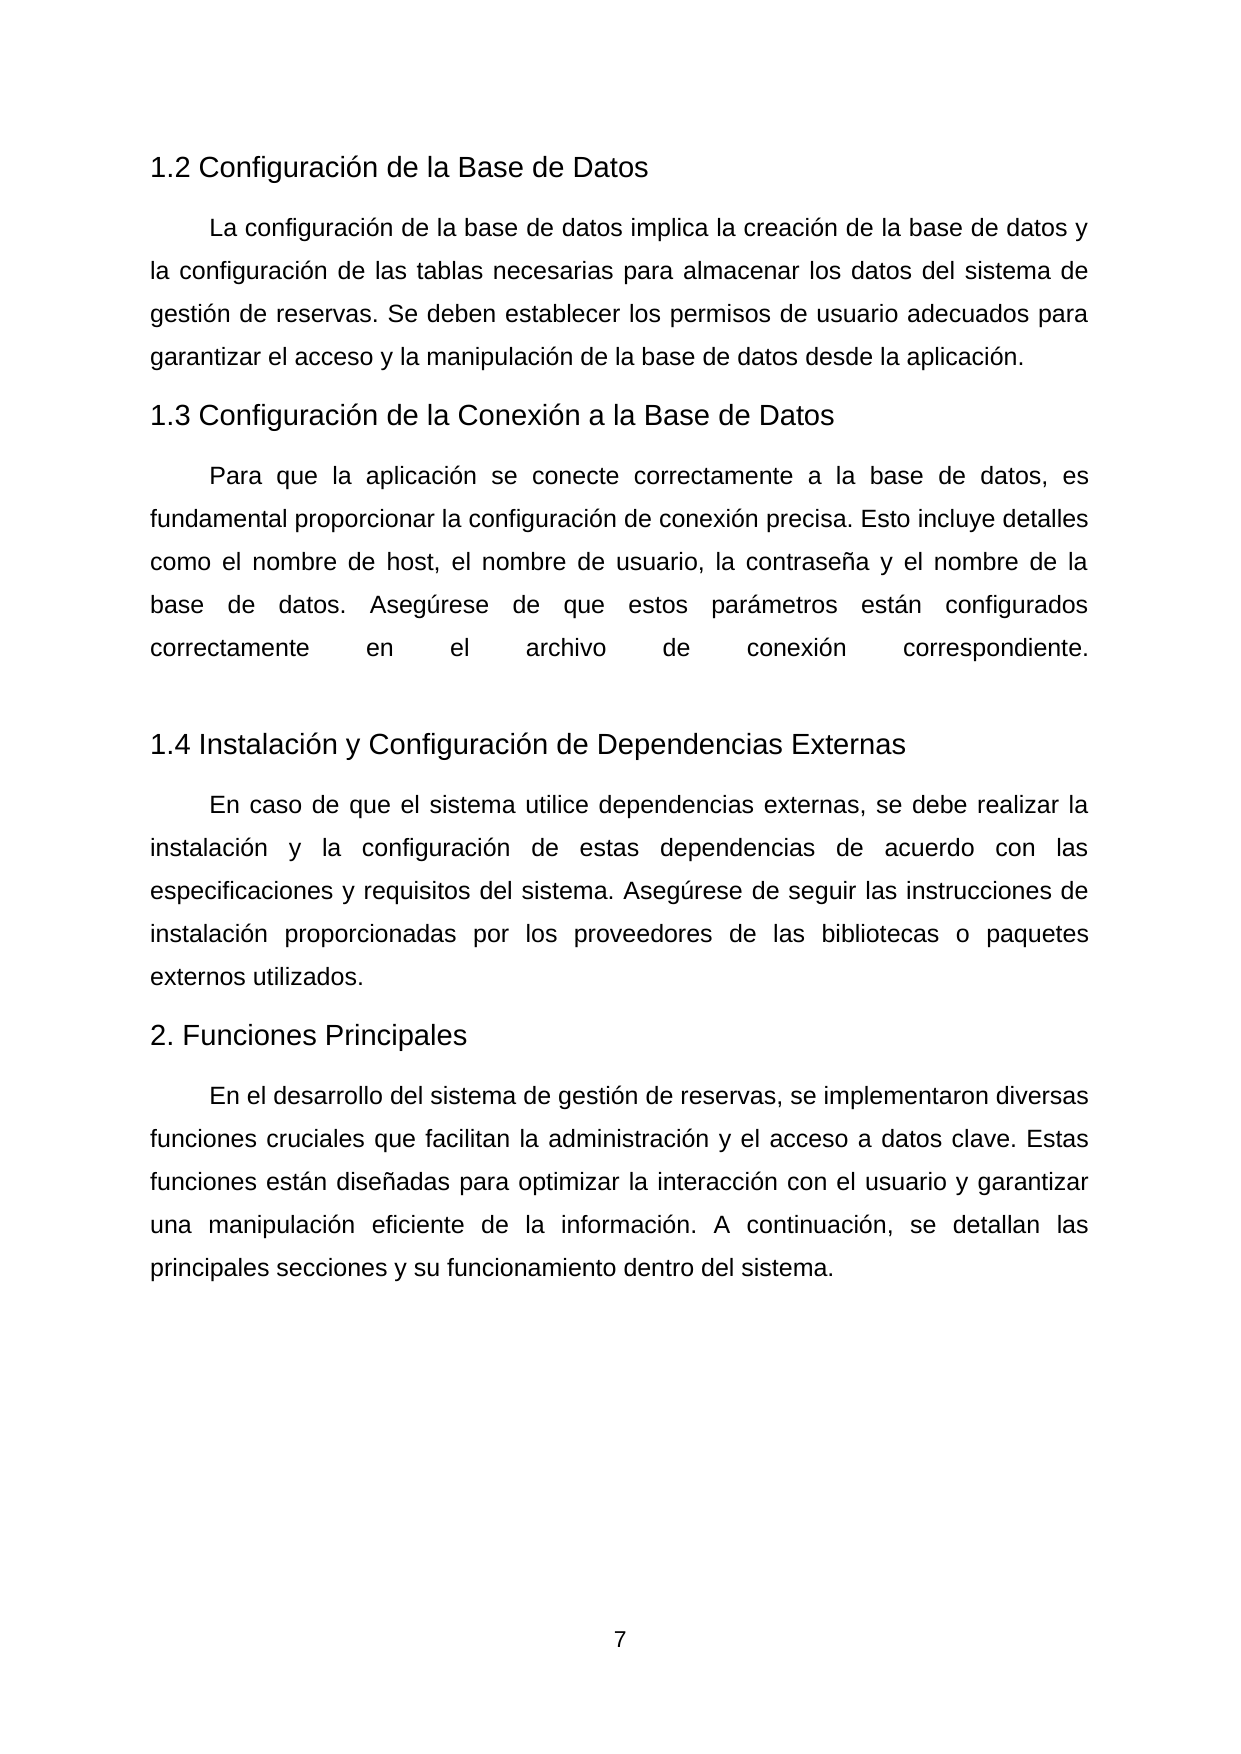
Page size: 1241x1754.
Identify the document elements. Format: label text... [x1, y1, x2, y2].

text 1.4 Instalación y Configuración de Dependencias Externas [150, 727, 1090, 761]
text 1.2 Configuración de la Base de Datos [150, 150, 1090, 183]
text 2. Funciones Principales [150, 1018, 1090, 1051]
text En caso de que el sistema utilice dependencias externas, se debe realizar la instalación y la configuración de estas dependencias de acuerdo con las especificaciones y requisitos del sistema. Asegúrese de seguir las instrucciones de instalación proporcionadas por los proveedores de las bibliotecas o paquetes externos utilizados. [150, 790, 1090, 991]
text Para que la aplicación se conecte correctamente a la base de datos, es fundamental proporcionar la configuración de conexión precisa. Esto incluye detalles como el nombre de host, el nombre de usuario, la contraseña y el nombre de la base de datos. Asegúrese de que estos parámetros están configurados correctamente en el archivo de conexión correspondiente. [150, 461, 1090, 701]
text En el desarrollo del sistema de gestión de reservas, se implementaron diversas funciones cruciales que facilitan la administración y el acceso a datos clave. Estas funciones están diseñadas para optimizar la interacción con el usuario y garantizar una manipulación eficiente de la información. A continuación, se detallan las principales secciones y su funcionamiento dentro del sistema. [150, 1081, 1090, 1282]
text 1.3 Configuración de la Conexión a la Base de Datos [150, 398, 1090, 431]
text La configuración de la base de datos implica la creación de la base de datos y la configuración de las tablas necesarias para almacenar los datos del sistema de gestión de reservas. Se deben establecer los permisos de usuario adecuados para garantizar el acceso y la manipulación de la base de datos desde la aplicación. [150, 213, 1090, 371]
